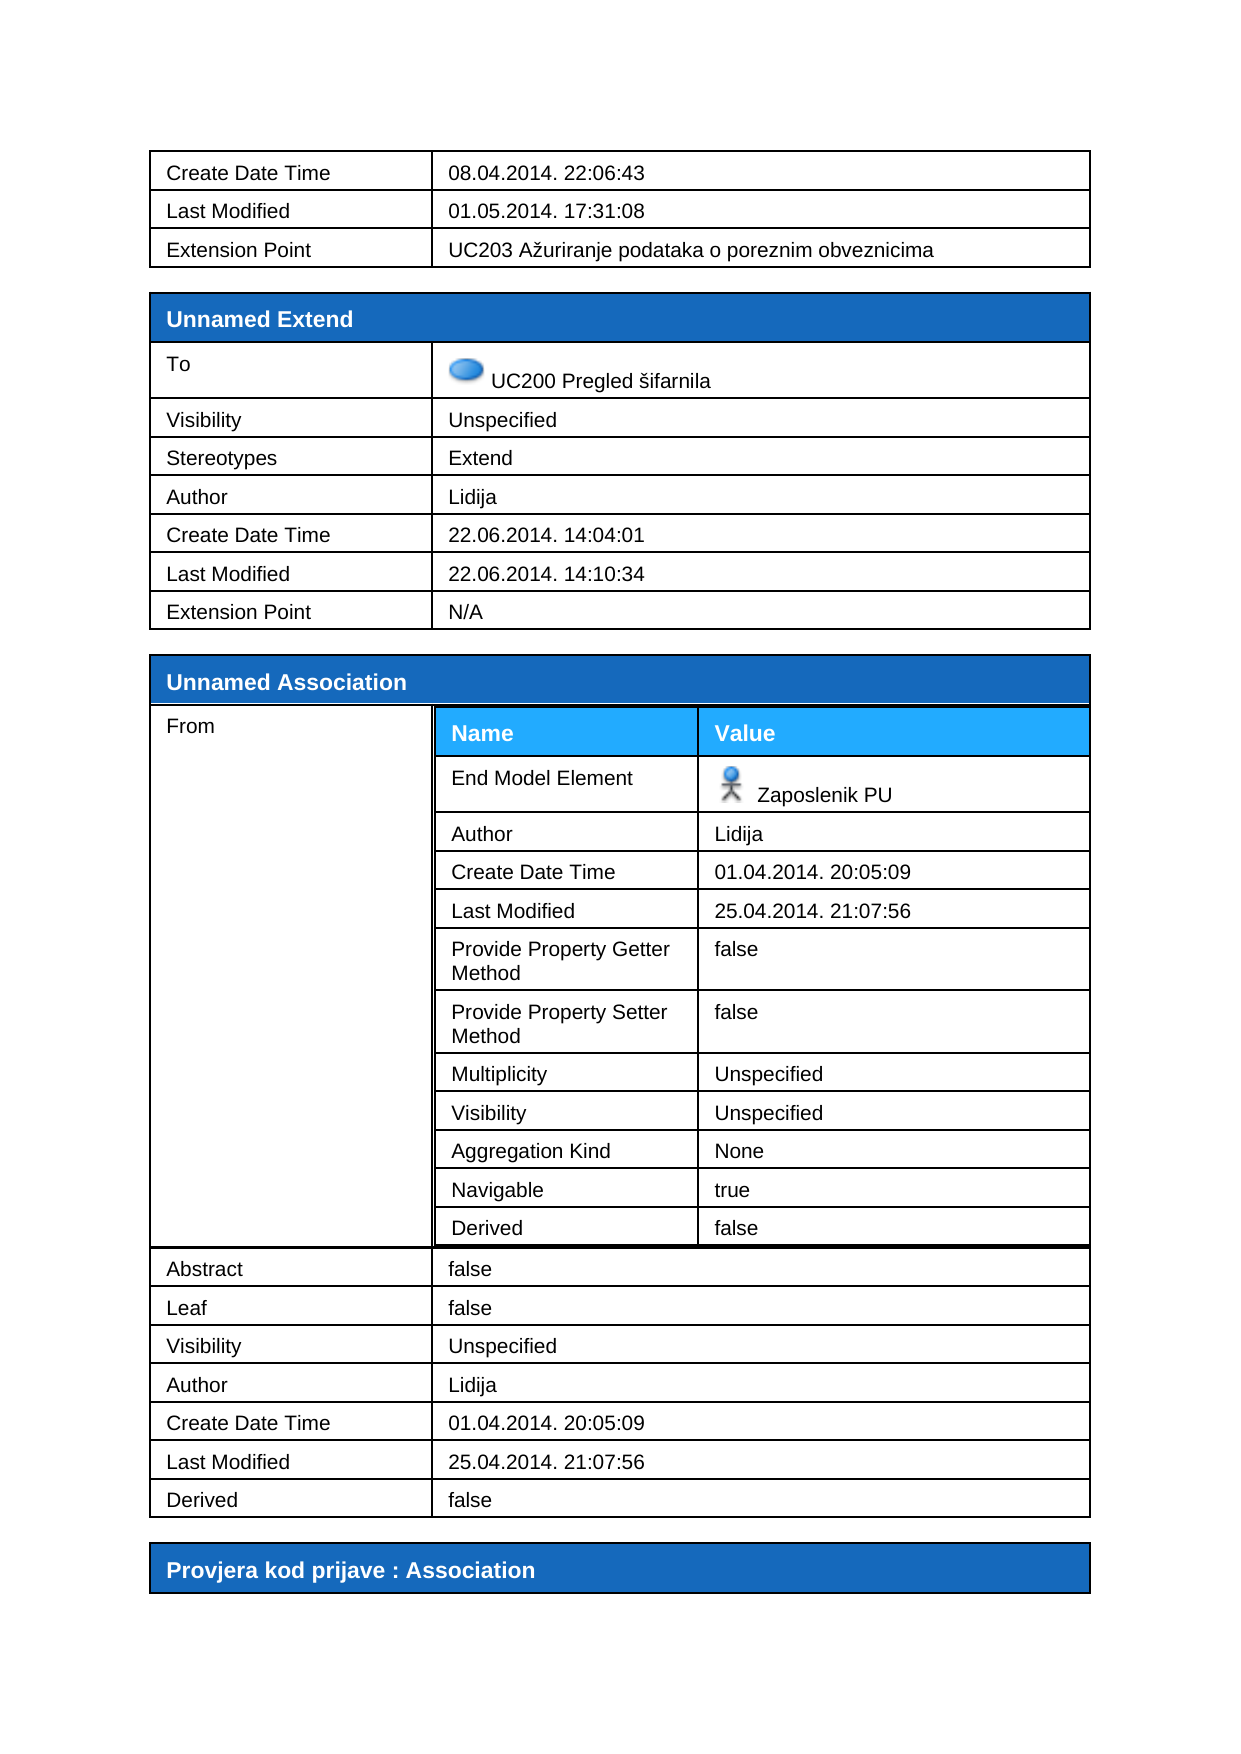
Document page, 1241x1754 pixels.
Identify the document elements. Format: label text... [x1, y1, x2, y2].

table_cell Author [151, 476, 431, 513]
table_cell Extend [433, 438, 1089, 474]
table_cell [436, 757, 697, 811]
picture [448, 351, 485, 389]
table_cell [699, 813, 1089, 850]
table_cell [699, 929, 1089, 989]
table_cell [436, 1169, 697, 1206]
table_cell Lidija [433, 1364, 1089, 1401]
table_cell [436, 1092, 697, 1129]
table_header Unnamed Association [151, 656, 1089, 703]
table_cell Extension Point [151, 229, 431, 266]
table_cell From [151, 706, 431, 1246]
table_cell false [433, 1480, 1089, 1516]
table_cell [699, 757, 1089, 811]
table_cell Create Date Time [151, 515, 431, 551]
table_cell [699, 1092, 1089, 1129]
table_cell Create Date Time [151, 152, 431, 188]
table_header Provjera kod prijave : Association [151, 1544, 1089, 1592]
table_cell 08.04.2014. 22:06:43 [433, 152, 1089, 188]
table_cell [699, 1054, 1089, 1090]
table_cell 22.06.2014. 14:10:34 [433, 553, 1089, 590]
table_cell 22.06.2014. 14:04:01 [433, 515, 1089, 551]
table_header Unnamed Extend [151, 294, 1089, 341]
table_cell Abstract [151, 1249, 431, 1285]
table_cell Derived [151, 1480, 431, 1516]
table_cell [436, 1054, 697, 1090]
picture [714, 765, 752, 803]
table_cell [699, 991, 1089, 1052]
table_cell [436, 929, 697, 989]
table_cell [436, 1131, 697, 1167]
table_cell Stereotypes [151, 438, 431, 474]
table_cell [436, 852, 697, 888]
table_cell Create Date Time [151, 1403, 431, 1439]
table_cell Visibility [151, 399, 431, 436]
table_cell Author [151, 1364, 431, 1401]
table_cell 25.04.2014. 21:07:56 [433, 1441, 1089, 1478]
table_cell Unspecified [433, 1326, 1089, 1362]
table_cell [699, 890, 1089, 927]
table_cell [436, 890, 697, 927]
table_cell Visibility [151, 1326, 431, 1362]
table_cell [436, 813, 697, 850]
table_cell 01.05.2014. 17:31:08 [433, 191, 1089, 227]
table_cell [699, 1208, 1089, 1244]
table_cell [436, 1208, 697, 1244]
table_cell Unspecified [433, 399, 1089, 436]
table_cell Last Modified [151, 1441, 431, 1478]
table_cell false [433, 1249, 1089, 1285]
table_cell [433, 229, 1089, 266]
table_cell Last Modified [151, 553, 431, 590]
table_cell false [433, 1287, 1089, 1323]
table_cell N/A [433, 592, 1089, 628]
table_cell [699, 1131, 1089, 1167]
table_cell Leaf [151, 1287, 431, 1323]
table_cell [436, 991, 697, 1052]
table_cell To [151, 343, 431, 397]
table_cell UC200 Pregled šifarnila [433, 343, 1089, 397]
table_cell Lidija [433, 476, 1089, 513]
table_cell Last Modified [151, 191, 431, 227]
table_cell [699, 852, 1089, 888]
table_cell 01.04.2014. 20:05:09 [433, 1403, 1089, 1439]
table_cell [699, 1169, 1089, 1206]
table_cell Extension Point [151, 592, 431, 628]
